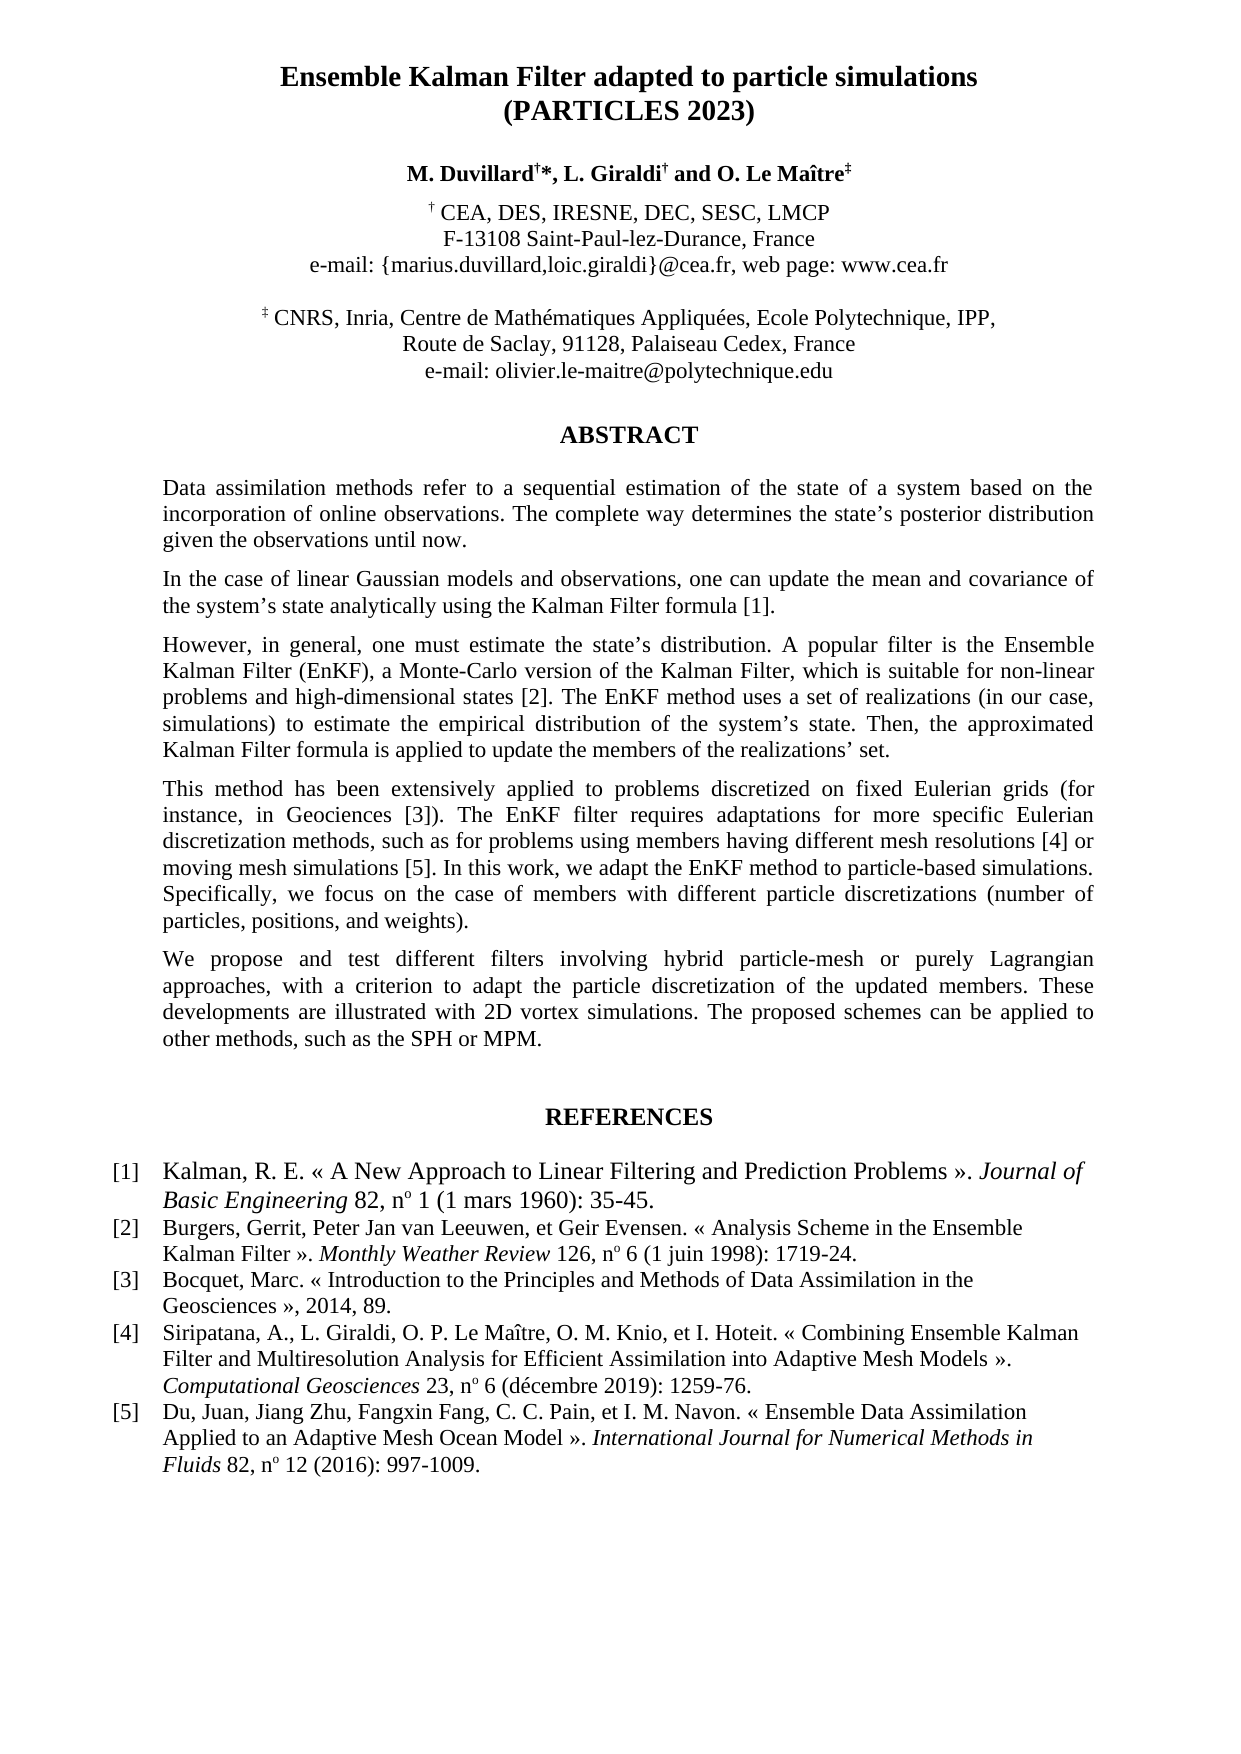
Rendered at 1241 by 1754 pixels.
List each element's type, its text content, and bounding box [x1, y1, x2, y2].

text [5] Du, Juan, Jiang Zhu, Fangxin Fang, C. C. Pain, et I. M. Navon. « Ensemble Data Assimilation Applied to an Adaptive Mesh Ocean Model ». International Journal for Numerical Methods in Fluids 82, no 12 (2016): 997-1009. [112, 1398, 1096, 1477]
text † CEA, DES, IRESNE, DEC, SESC, LMCP [162, 198, 1096, 225]
text This method has been extensively applied to problems discretized on fixed Eulerian grids (for instance, in Geociences [3]). The EnKF filter requires adaptations for more specific Eulerian discretization methods, such as for problems using members having different mesh resolutions [4] or moving mesh simulations [5]. In this work, we adapt the EnKF method to particle-based simulations. Specifically, we focus on the case of members with different particle discretizations (number of particles, positions, and weights). [162, 775, 1096, 933]
text [1] Kalman, R. E. « A New Approach to Linear Filtering and Prediction Problems ». Journal of Basic Engineering 82, no 1 (1 mars 1960): 35-45. [112, 1156, 1096, 1213]
text ‡ CNRS, Inria, Centre de Mathématiques Appliquées, Ecole Polytechnique, IPP, [162, 304, 1096, 330]
text [4] Siripatana, A., L. Giraldi, O. P. Le Maître, O. M. Knio, et I. Hoteit. « Combining Ensemble Kalman Filter and Multiresolution Analysis for Efficient Assimilation into Adaptive Mesh Models ». Computational Geosciences 23, no 6 (décembre 2019): 1259-76. [112, 1319, 1096, 1398]
text In the case of linear Gaussian models and observations, one can update the mean and covariance of the system’s state analytically using the Kalman Filter formula [1]. [162, 565, 1096, 618]
subtitle M. Duvillard†*, L. Giraldi† and O. Le Maître‡ [162, 160, 1096, 186]
text e-mail: olivier.le-maitre@polytechnique.edu [162, 357, 1096, 383]
text [2] Burgers, Gerrit, Peter Jan van Leeuwen, et Geir Evensen. « Analysis Scheme in the Ensemble Kalman Filter ». Monthly Weather Review 126, no 6 (1 juin 1998): 1719-24. [112, 1213, 1096, 1266]
text [3] Bocquet, Marc. « Introduction to the Principles and Methods of Data Assimilation in the Geosciences », 2014, 89. [112, 1266, 1096, 1319]
text However, in general, one must estimate the state’s distribution. A popular filter is the Ensemble Kalman Filter (EnKF), a Monte-Carlo version of the Kalman Filter, which is suitable for non-linear problems and high-dimensional states [2]. The EnKF method uses a set of realizations (in our case, simulations) to estimate the empirical distribution of the system’s state. Then, the approximated Kalman Filter formula is applied to update the members of the realizations’ set. [162, 631, 1096, 762]
text Ensemble Kalman Filter adapted to particle simulations [162, 59, 1096, 93]
text REFERENCES [162, 1102, 1096, 1131]
text F-13108 Saint-Paul-lez-Durance, France [162, 225, 1096, 251]
text (PARTICLES 2023) [162, 93, 1096, 126]
text ABSTRACT [162, 420, 1096, 449]
text Data assimilation methods refer to a sequential estimation of the state of a system based on the incorporation of online observations. The complete way determines the state’s posterior distribution given the observations until now. [162, 474, 1096, 553]
text e-mail: {marius.duvillard,loic.giraldi}@cea.fr, web page: www.cea.fr [162, 251, 1096, 278]
text Route de Saclay, 91128, Palaiseau Cedex, France [162, 330, 1096, 357]
text We propose and test different filters involving hybrid particle-mesh or purely Lagrangian approaches, with a criterion to adapt the particle discretization of the updated members. These developments are illustrated with 2D vortex simulations. The proposed schemes can be applied to other methods, such as the SPH or MPM. [162, 946, 1096, 1051]
